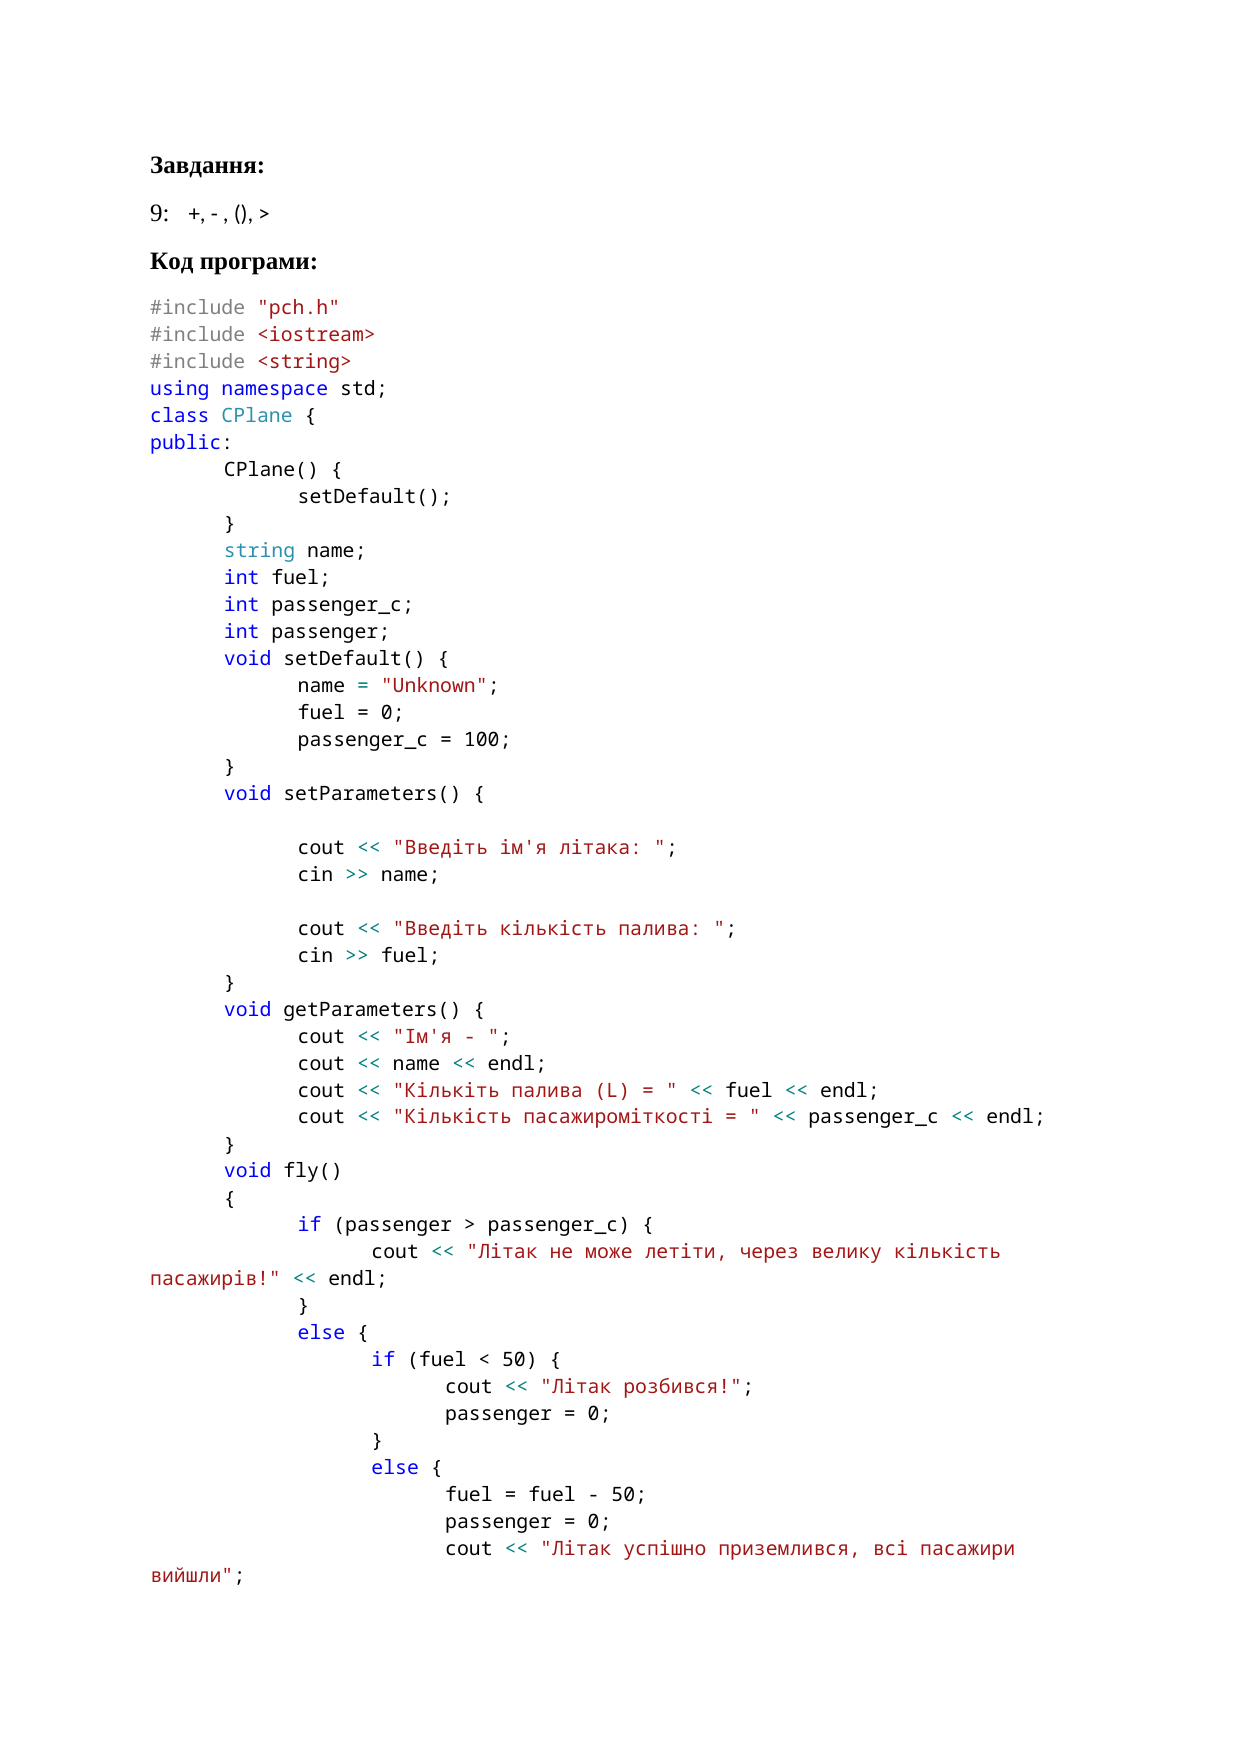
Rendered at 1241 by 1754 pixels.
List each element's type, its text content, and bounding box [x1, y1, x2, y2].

text #include "pch.h" [150, 293, 1090, 320]
text else { [150, 1453, 1090, 1481]
text public: [150, 428, 1090, 455]
text int fuel; [150, 563, 1090, 590]
text } [150, 752, 1090, 779]
text cout << "Кiлькiть палива (L) = " << fuel << endl; [150, 1076, 1090, 1103]
text fuel = 0; [150, 698, 1090, 725]
text CPlane() { [150, 455, 1090, 482]
text Код програми: [150, 246, 1090, 274]
text int passenger_c; [150, 590, 1090, 617]
text string name; [150, 536, 1090, 563]
text } [150, 1130, 1090, 1157]
text else { [150, 1319, 1090, 1346]
text { [150, 1184, 1090, 1211]
text void setDefault() { [150, 644, 1090, 671]
text cout << "Лiтак успiшно приземлився, всi пасажири вийшли"; [150, 1534, 1090, 1588]
text Завдання: [150, 150, 1090, 179]
text cout << name << endl; [150, 1049, 1090, 1076]
text cout << "Введiть кiлькiсть палива: "; [150, 914, 1090, 941]
text } [150, 968, 1090, 995]
text void getParameters() { [150, 995, 1090, 1022]
text cout << "Введiть iм'я лiтака: "; [150, 833, 1090, 860]
text name = "Unknown"; [150, 671, 1090, 698]
text cout << "Лiтак не може летiти, через велику кiлькiсть пасажирiв!" << endl; [150, 1238, 1090, 1292]
text if (fuel < 50) { [150, 1346, 1090, 1373]
text if (passenger > passenger_c) { [150, 1211, 1090, 1238]
text #include <string> [150, 347, 1090, 374]
text cin >> name; [150, 860, 1090, 887]
text setDefault(); [150, 482, 1090, 509]
text } [150, 509, 1090, 536]
text passenger_c = 100; [150, 725, 1090, 752]
text } [150, 1427, 1090, 1453]
text class CPlane { [150, 401, 1090, 428]
text 9: +, - , (), > [150, 198, 1090, 227]
text #include <iostream> [150, 320, 1090, 347]
text using namespace std; [150, 374, 1090, 401]
text cout << "Кiлькiсть пасажиромiткостi = " << passenger_c << endl; [150, 1103, 1090, 1130]
text void fly() [150, 1157, 1090, 1184]
text int passenger; [150, 617, 1090, 644]
text void setParameters() { [150, 779, 1090, 806]
text passenger = 0; [150, 1507, 1090, 1534]
text cout << "Iм'я - "; [150, 1022, 1090, 1049]
text passenger = 0; [150, 1399, 1090, 1427]
text } [150, 1292, 1090, 1319]
text fuel = fuel - 50; [150, 1481, 1090, 1507]
text cin >> fuel; [150, 941, 1090, 968]
text cout << "Лiтак розбився!"; [150, 1373, 1090, 1399]
